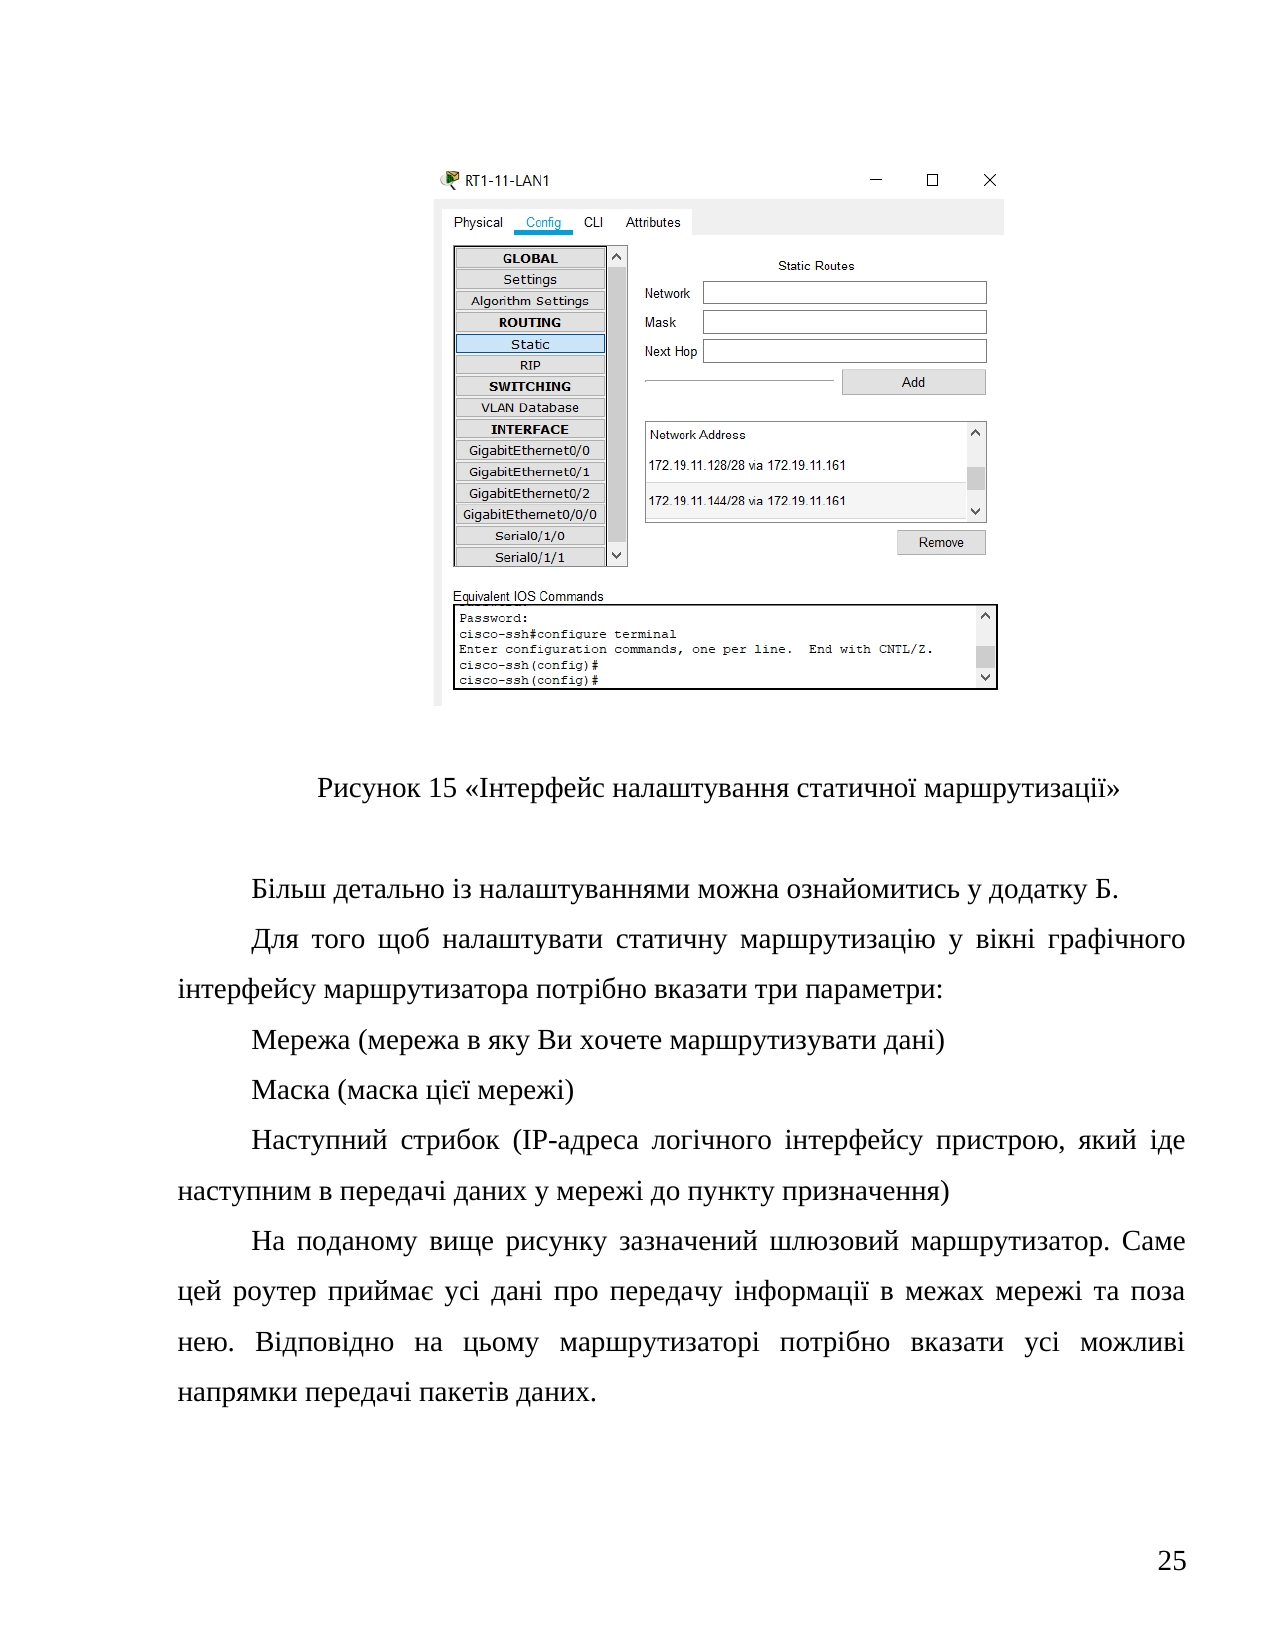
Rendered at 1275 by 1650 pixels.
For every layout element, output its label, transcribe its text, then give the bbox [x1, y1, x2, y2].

text Маска (маска цієї мережі) [177, 1072, 1186, 1106]
picture [433, 168, 1004, 706]
text Мережа (мережа в яку Ви хочете маршрутизувати дані) [177, 1022, 1186, 1055]
text На поданому вище рисунку зазначений шлюзовий маршрутизатор. Саме цей роутер приймає усі дані про передачу інформації в межах мережі та поза нею. Відповідно на цьому маршрутизаторі потрібно вказати усі можливі напрямки передачі пакетів даних. [177, 1223, 1186, 1407]
text Для того щоб налаштувати статичну маршрутизацію у вікні графічного інтерфейсу маршрутизатора потрібно вказати три параметри: [177, 921, 1186, 1005]
text Наступний стрибок (IP-адреса логічного інтерфейсу пристрою, який іде наступним в передачі даних у мережі до пункту призначення) [177, 1122, 1186, 1206]
text Рисунок 15 «Інтерфейс налаштування статичної маршрутизації» [177, 770, 1186, 804]
text Більш детально із налаштуваннями можна ознайомитись у додатку Б. [177, 871, 1186, 904]
